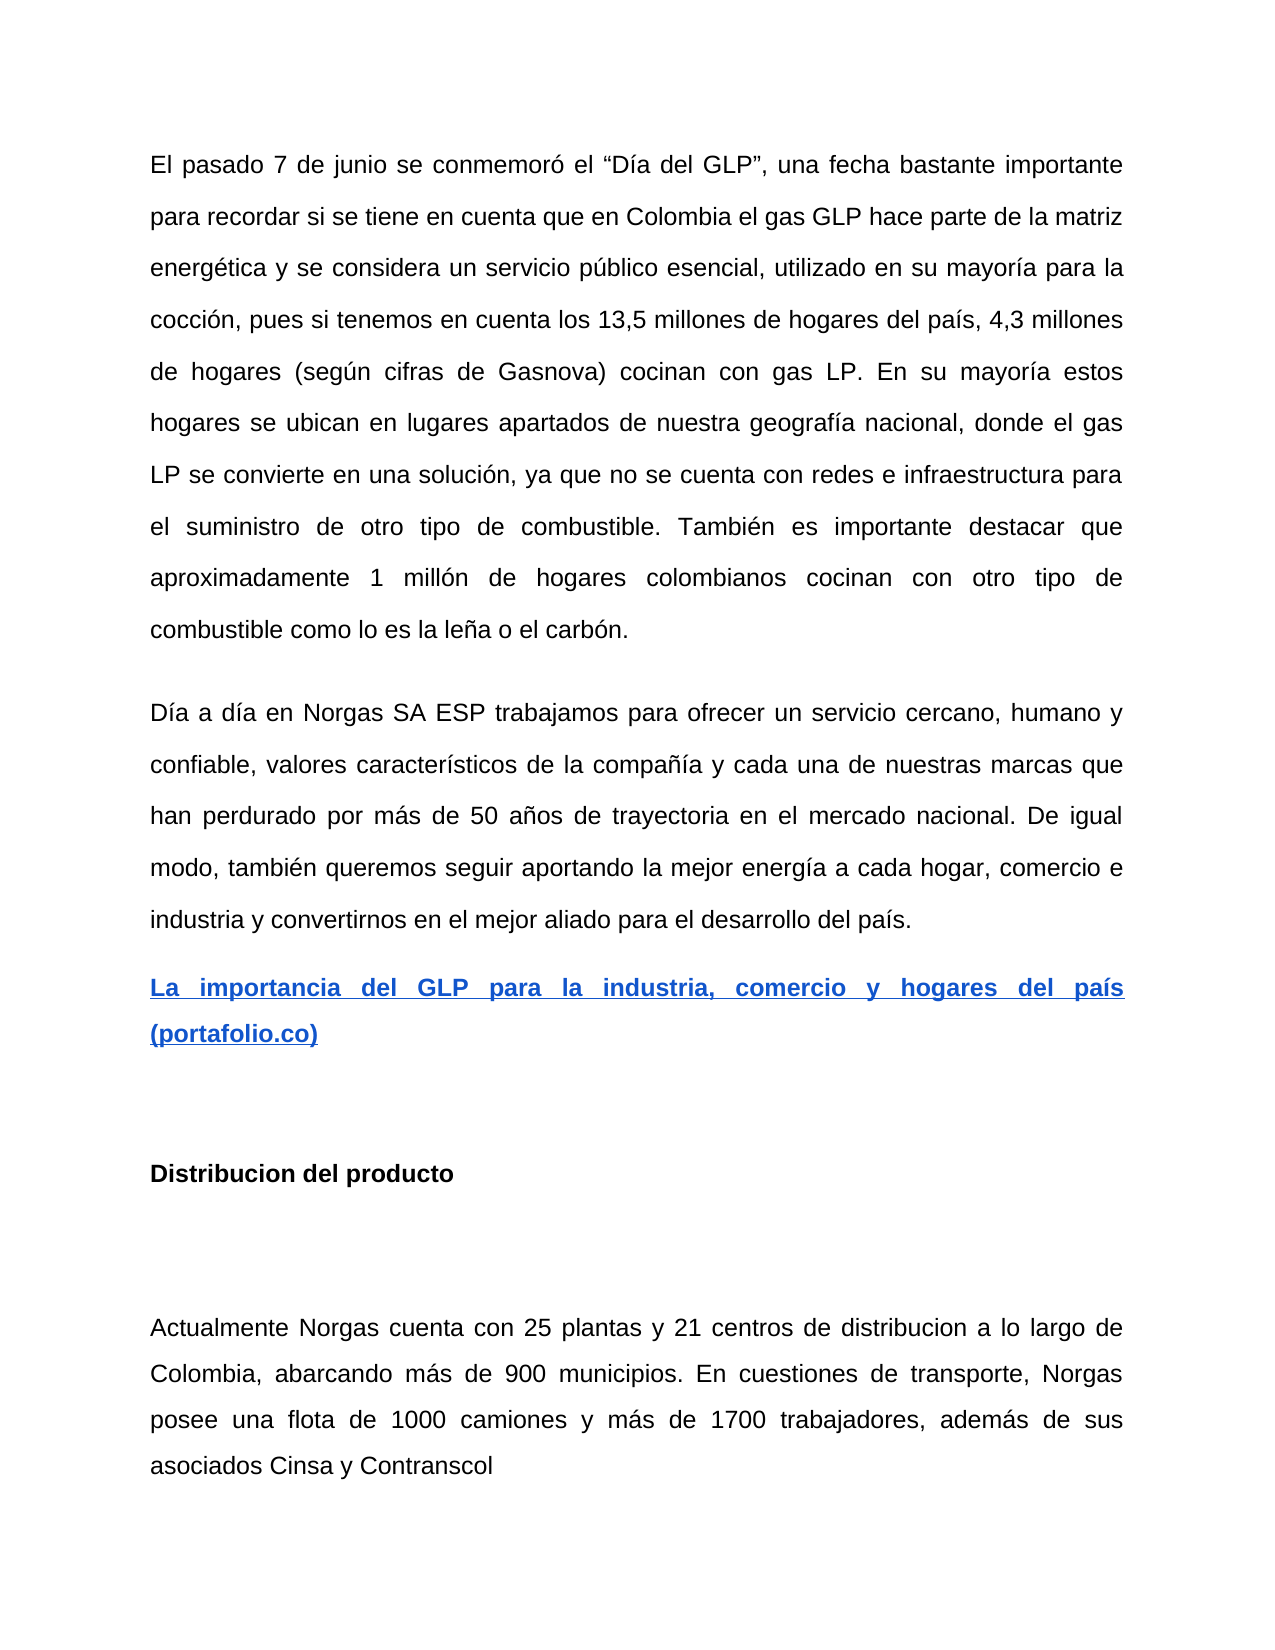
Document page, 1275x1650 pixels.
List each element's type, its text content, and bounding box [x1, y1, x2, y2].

text Distribucion del producto [150, 1159, 1125, 1187]
text La importancia del GLP para la industria, comercio y hogares del país (portafolio.co) [150, 973, 1125, 998]
text El pasado 7 de junio se conmemoró el “Día del GLP”, una fecha bastante importante para recordar si se tiene en cuenta que en Colombia el gas GLP hace parte de la matriz energética y se considera un servicio público esencial, utilizado en su mayoría para la cocción, pues si tenemos en cuenta los 13,5 millones de hogares del país, 4,3 millones de hogares (según cifras de Gasnova) cocinan con gas LP. En su mayoría estos hogares se ubican en lugares apartados de nuestra geografía nacional, donde el gas LP se convierte en una solución, ya que no se cuenta con redes e infraestructura para el suministro de otro tipo de combustible. También es importante destacar que aproximadamente 1 millón de hogares colombianos cocinan con otro tipo de combustible como lo es la leña o el carbón. [150, 150, 1125, 644]
text La importancia del GLP para la industria, comercio y hogares del país (portafolio.co) [150, 999, 1125, 1048]
text Actualmente Norgas cuenta con 25 plantas y 21 centros de distribucion a lo largo de Colombia, abarcando más de 900 municipios. En cuestiones de transporte, Norgas posee una flota de 1000 camiones y más de 1700 trabajadores, además de sus asociados Cinsa y Contranscol [150, 1313, 1125, 1479]
text Día a día en Norgas SA ESP trabajamos para ofrecer un servicio cercano, humano y confiable, valores característicos de la compañía y cada una de nuestras marcas que han perdurado por más de 50 años de trayectoria en el mercado nacional. De igual modo, también queremos seguir aportando la mejor energía a cada hogar, comercio e industria y convertirnos en el mejor aliado para el desarrollo del país. [150, 698, 1125, 933]
